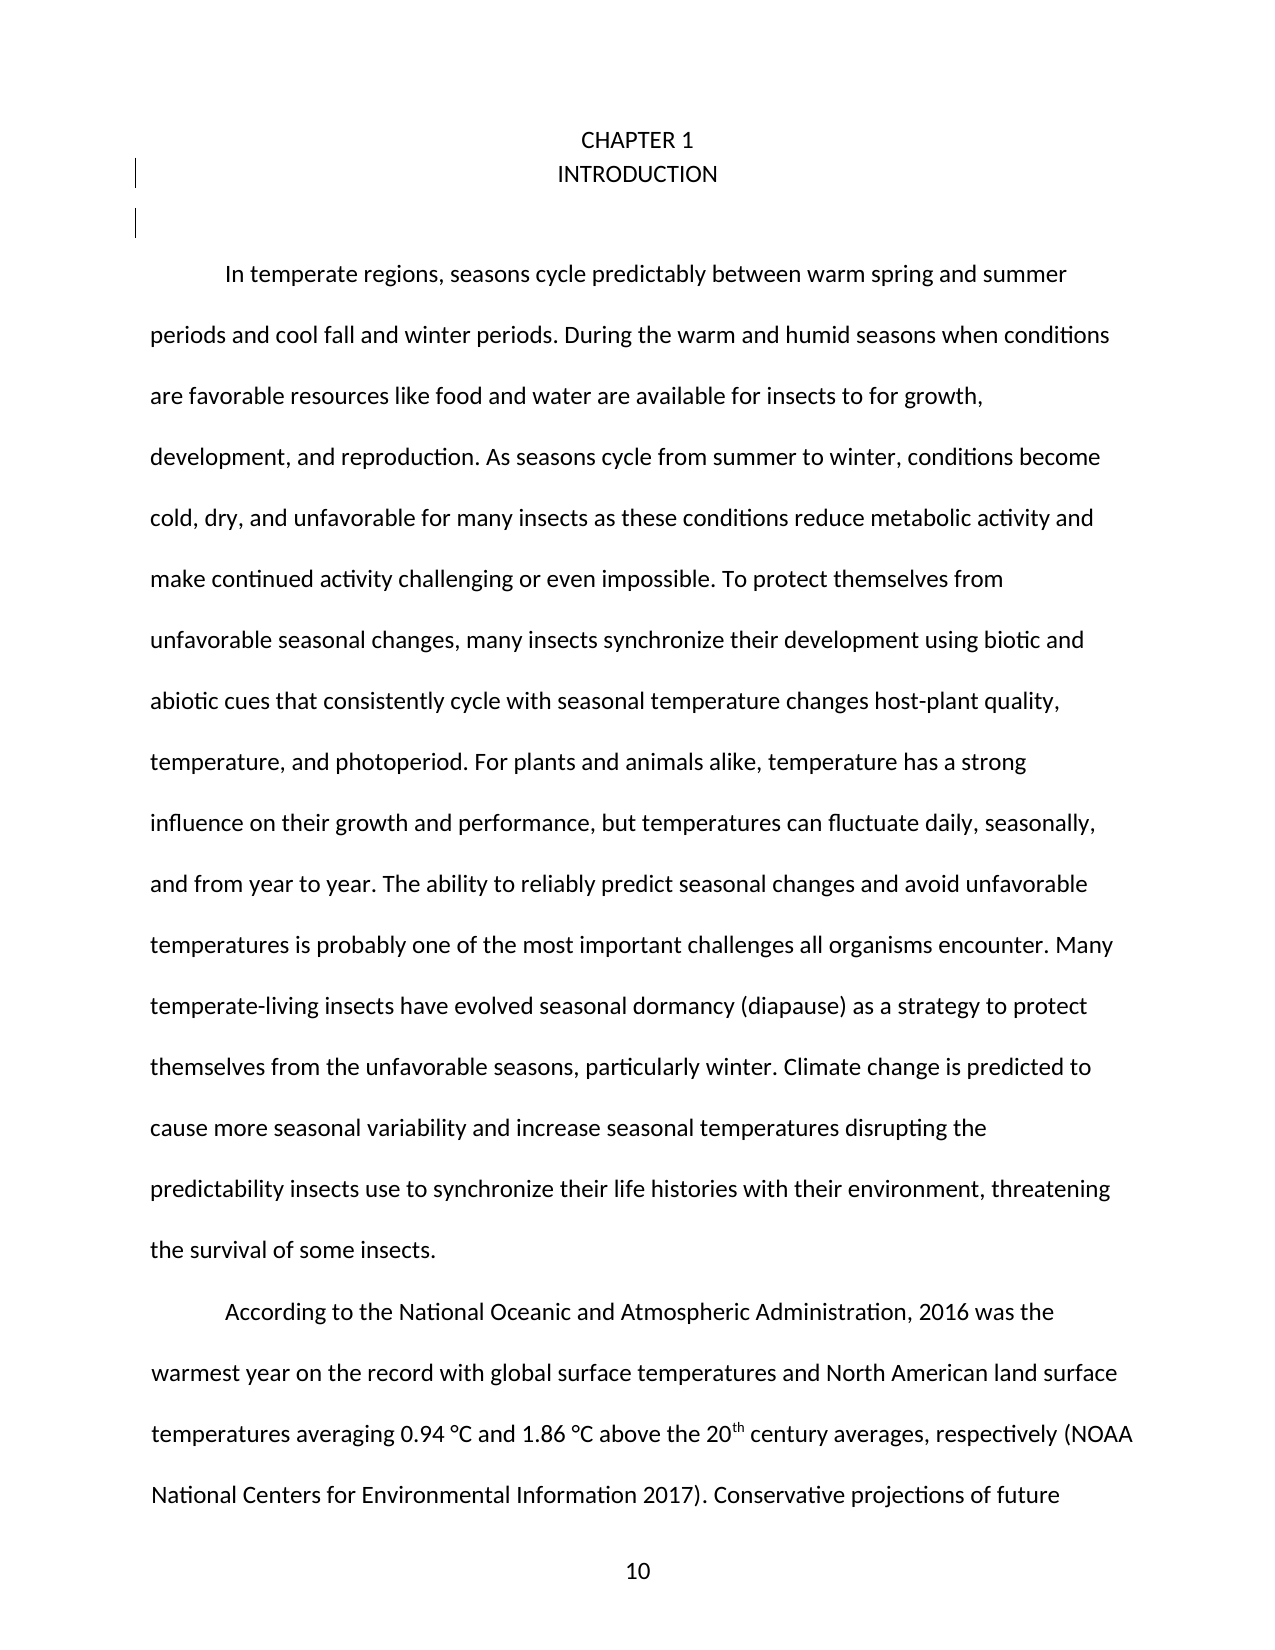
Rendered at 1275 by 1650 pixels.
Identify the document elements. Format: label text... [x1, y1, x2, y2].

text In temperate regions, seasons cycle predictably between warm spring and summer periods and cool fall and winter periods. During the warm and humid seasons when conditions are favorable resources like food and water are available for insects to for growth, development, and reproduction. As seasons cycle from summer to winter, conditions become cold, dry, and unfavorable for many insects as these conditions reduce metabolic activity and make continued activity challenging or even impossible. To protect themselves from unfavorable seasonal changes, many insects synchronize their development using biotic and abiotic cues that consistently cycle with seasonal temperature changes host-plant quality, temperature, and photoperiod. For plants and animals alike, temperature has a strong influence on their growth and performance, but temperatures can fluctuate daily, seasonally, and from year to year. The ability to reliably predict seasonal changes and avoid unfavorable temperatures is probably one of the most important challenges all organisms encounter. Many temperate-living insects have evolved seasonal dormancy (diapause) as a strategy to protect themselves from the unfavorable seasons, particularly winter. Climate change is predicted to cause more seasonal variability and increase seasonal temperatures disrupting the predictability insects use to synchronize their life histories with their environment, threatening the survival of some insects. [150, 258, 1124, 1265]
text INTRODUCTION [150, 158, 1125, 188]
text CHAPTER 1 [150, 124, 1125, 155]
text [151, 1296, 1133, 1510]
